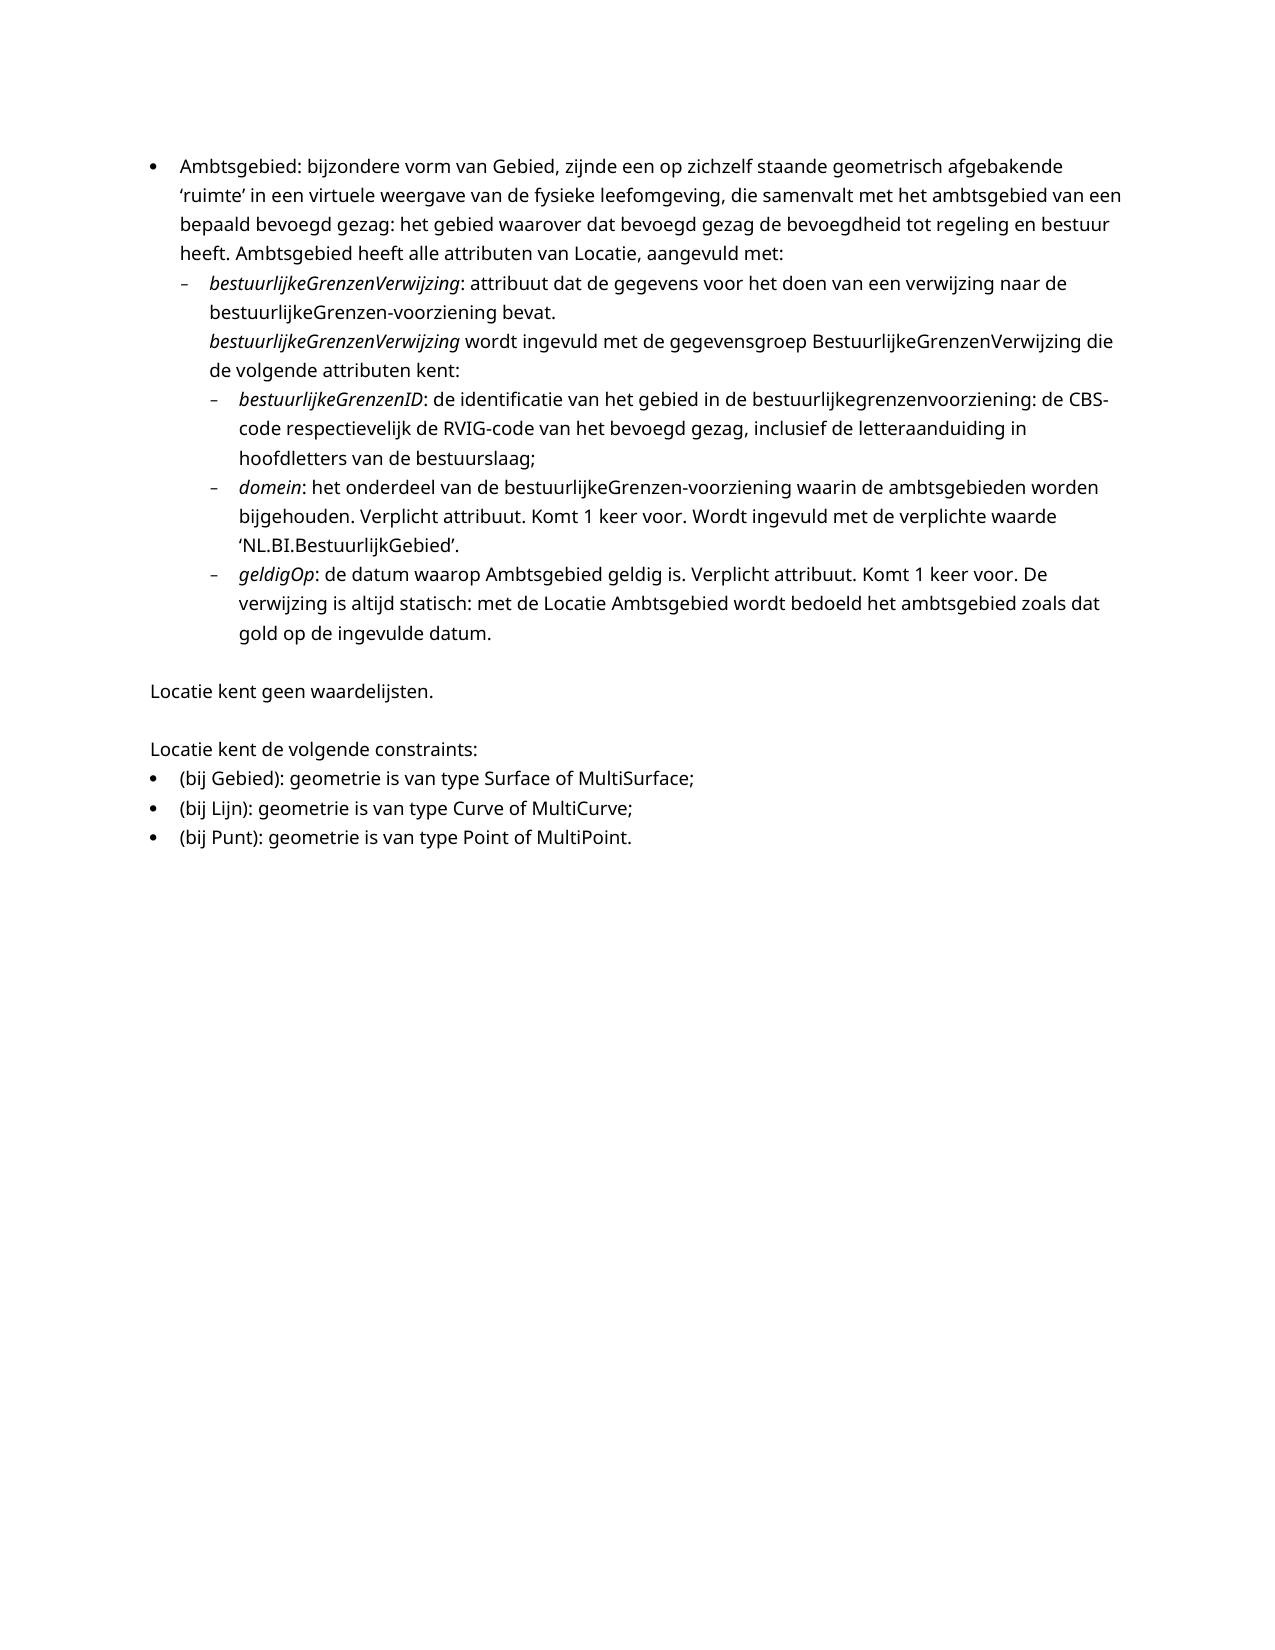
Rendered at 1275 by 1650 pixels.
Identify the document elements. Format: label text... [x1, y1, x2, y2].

text (bij Punt): geometrie is van type Point of MultiPoint. [150, 821, 1125, 850]
text Ambtsgebied: bijzondere vorm van Gebied, zijnde een op zichzelf staande geometrisch afgebakende ‘ruimte’ in een virtuele weergave van de fysieke leefomgeving, die samenvalt met het ambtsgebied van een bepaald bevoegd gezag: het gebied waarover dat bevoegd gezag de bevoegdheid tot regeling en bestuur heeft. Ambtsgebied heeft alle attributen van Locatie, aangevuld met: [150, 150, 1125, 267]
text (bij Lijn): geometrie is van type Curve of MultiCurve; [150, 792, 1125, 821]
text bestuurlijkeGrenzenID: de identificatie van het gebied in de bestuurlijkegrenzenvoorziening: de CBS-code respectievelijk de RVIG-code van het bevoegd gezag, inclusief de letteraanduiding in hoofdletters van de bestuurslaag; [209, 383, 1125, 471]
text Locatie kent de volgende constraints: [150, 733, 1125, 762]
text geldigOp: de datum waarop Ambtsgebied geldig is. Verplicht attribuut. Komt 1 keer voor. De verwijzing is altijd statisch: met de Locatie Ambtsgebied wordt bedoeld het ambtsgebied zoals dat gold op de ingevulde datum. [209, 558, 1125, 646]
text domein: het onderdeel van de bestuurlijkeGrenzen-voorziening waarin de ambtsgebieden worden bijgehouden. Verplicht attribuut. Komt 1 keer voor. Wordt ingevuld met de verplichte waarde ‘NL.BI.BestuurlijkGebied’. [209, 471, 1125, 558]
text Locatie kent geen waardelijsten. [150, 675, 1125, 704]
text (bij Gebied): geometrie is van type Surface of MultiSurface; [150, 762, 1125, 792]
text bestuurlijkeGrenzenVerwijzing: attribuut dat de gegevens voor het doen van een verwijzing naar de bestuurlijkeGrenzen-voorziening bevat. bestuurlijkeGrenzenVerwijzing wordt ingevuld met de gegevensgroep BestuurlijkeGrenzenVerwijzing die de volgende attributen kent: [179, 267, 1125, 383]
